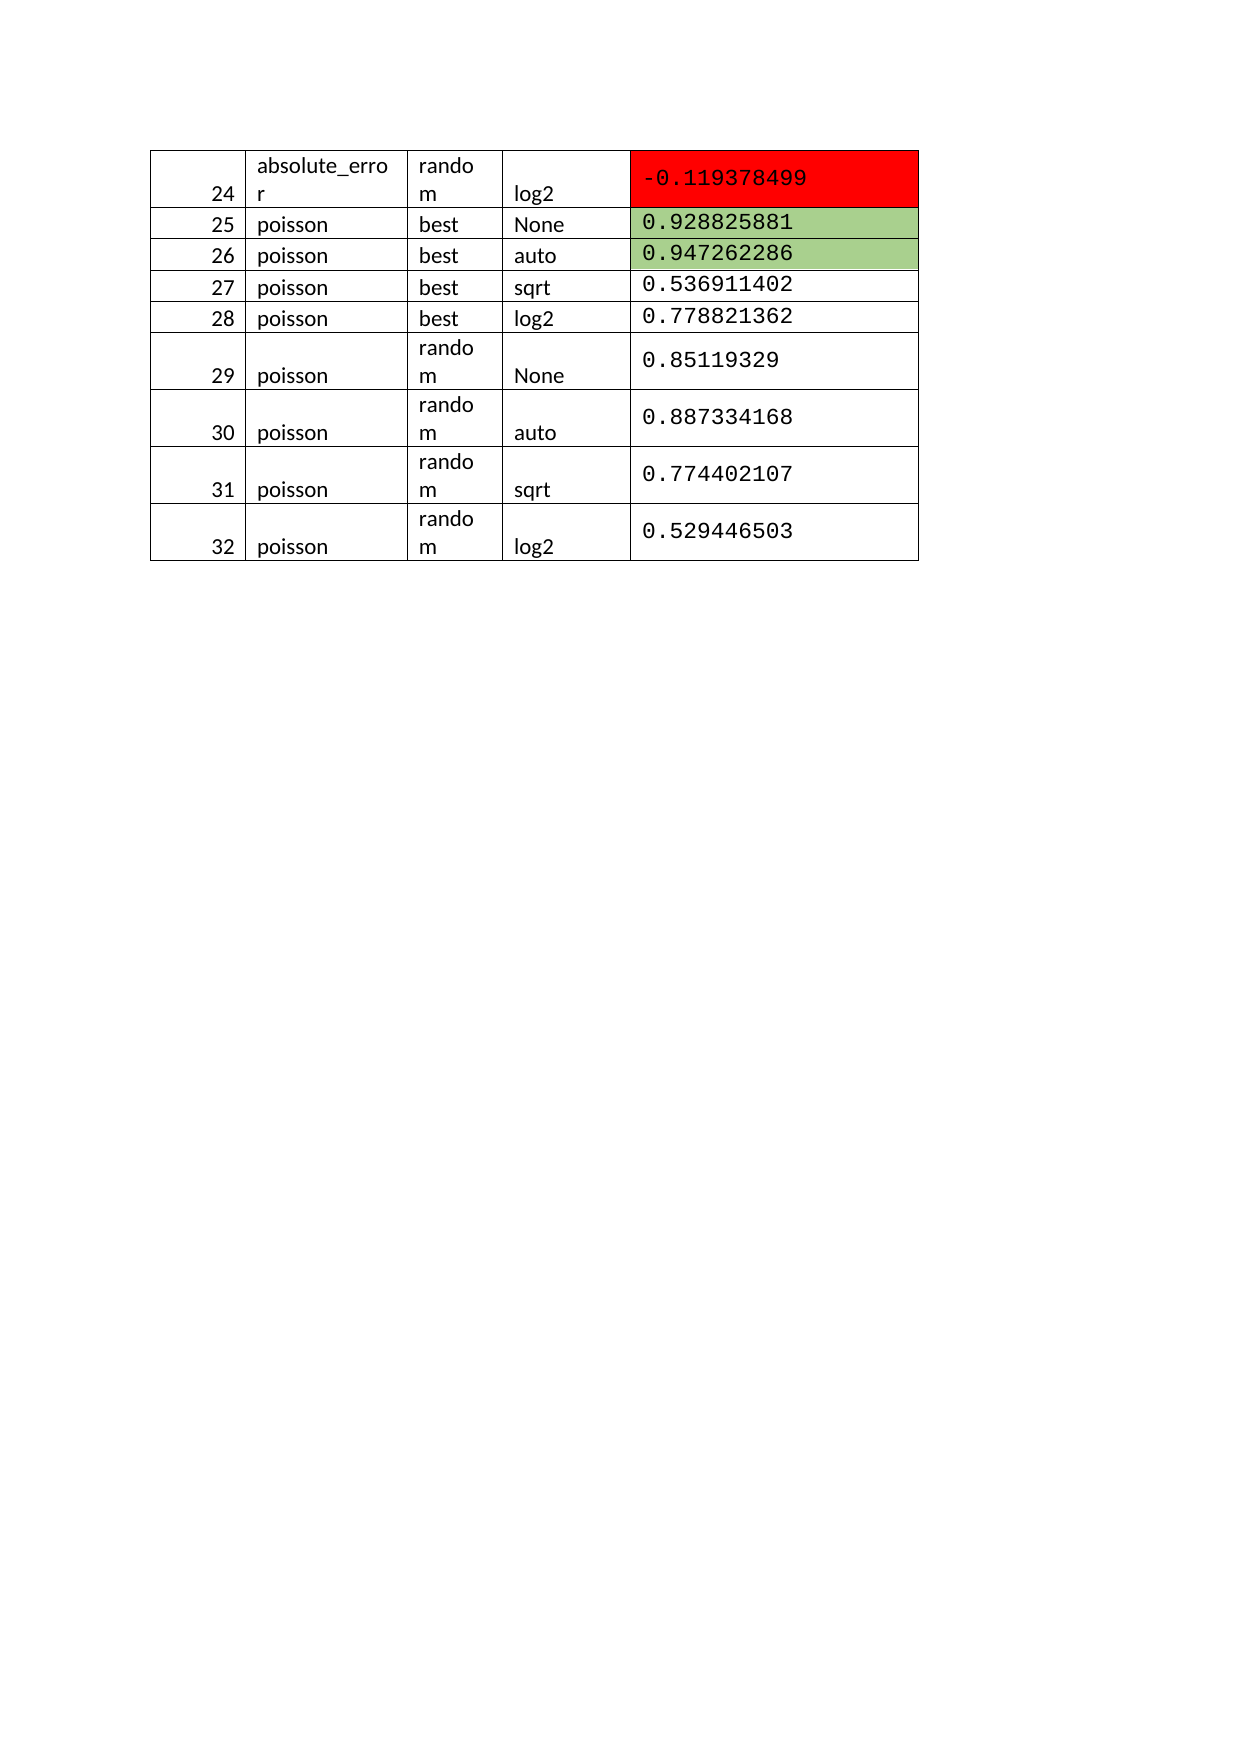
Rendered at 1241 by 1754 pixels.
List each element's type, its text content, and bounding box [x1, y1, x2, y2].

table_cell sqrt [503, 271, 630, 301]
table_cell log2 [503, 151, 630, 207]
table_cell random [408, 447, 502, 503]
table_cell best [408, 208, 502, 238]
table_cell None [503, 333, 630, 389]
table_cell best [408, 239, 502, 269]
table_cell best [408, 302, 502, 332]
table_cell 31 [151, 447, 245, 503]
table_cell 25 [151, 208, 245, 238]
table_cell random [408, 390, 502, 446]
table_cell poisson [246, 239, 407, 269]
table_cell 0.928825881 [631, 208, 918, 238]
table_cell None [503, 208, 630, 238]
table_cell 0.774402107 [631, 447, 918, 503]
table_cell poisson [246, 504, 407, 560]
table_cell 0.529446503 [631, 504, 918, 560]
table_cell 0.536911402 [631, 271, 918, 301]
table_cell 0.778821362 [631, 302, 918, 332]
table_cell 30 [151, 390, 245, 446]
table_cell poisson [246, 208, 407, 238]
table_cell 28 [151, 302, 245, 332]
table_cell 27 [151, 271, 245, 301]
table_cell 32 [151, 504, 245, 560]
table_cell log2 [503, 302, 630, 332]
table_cell -0.119378499 [631, 151, 918, 207]
table_cell poisson [246, 390, 407, 446]
table_cell auto [503, 390, 630, 446]
table_cell absolute_error [246, 151, 407, 207]
table_cell 0.85119329 [631, 333, 918, 389]
table_cell random [408, 151, 502, 207]
table_cell 29 [151, 333, 245, 389]
table_cell 0.887334168 [631, 390, 918, 446]
table_cell random [408, 504, 502, 560]
table_cell auto [503, 239, 630, 269]
table_cell sqrt [503, 447, 630, 503]
table_cell poisson [246, 302, 407, 332]
table_cell 26 [151, 239, 245, 269]
table_cell random [408, 333, 502, 389]
table_cell poisson [246, 447, 407, 503]
table_cell log2 [503, 504, 630, 560]
table_cell 24 [151, 151, 245, 207]
table_cell best [408, 271, 502, 301]
table_cell poisson [246, 333, 407, 389]
table_cell poisson [246, 271, 407, 301]
table_cell 0.947262286 [631, 239, 918, 269]
